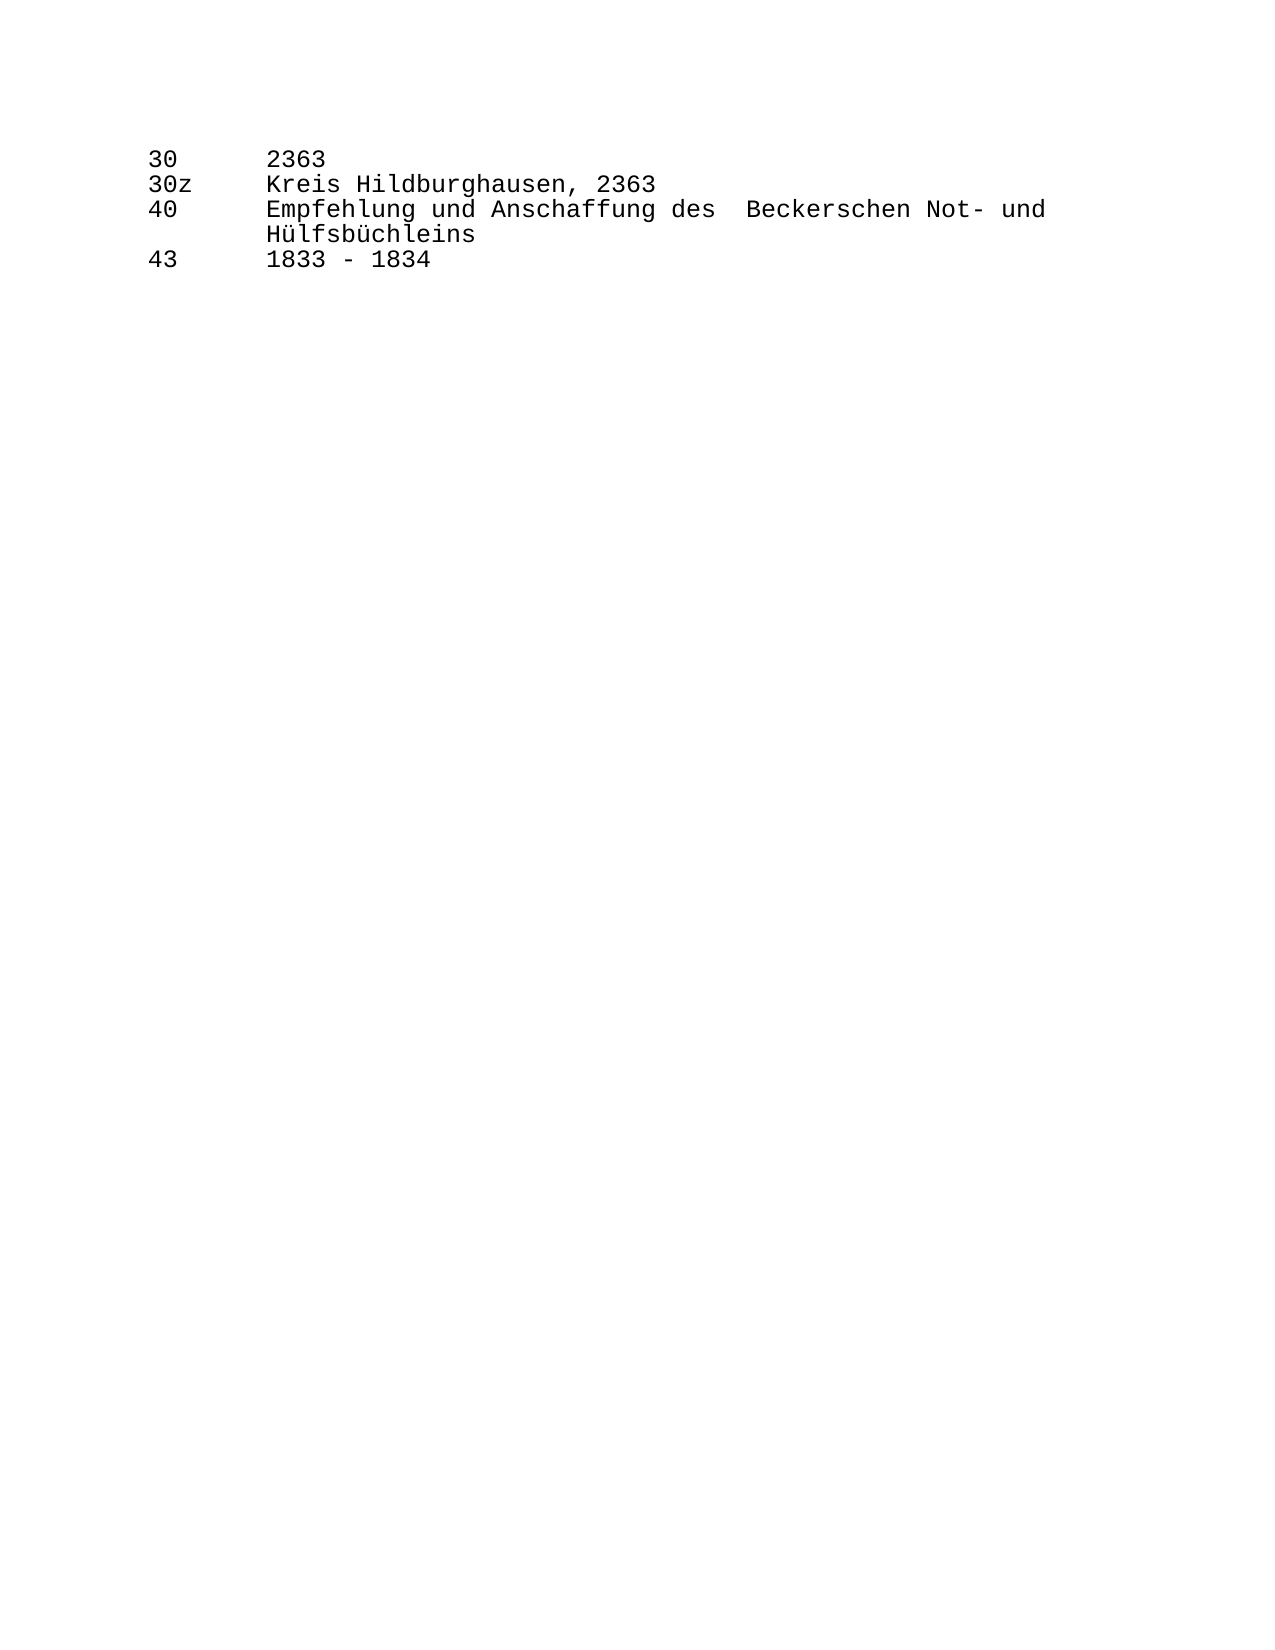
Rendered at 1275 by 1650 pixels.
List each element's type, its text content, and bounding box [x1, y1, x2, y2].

text 43 1833 - 1834 [148, 248, 1127, 273]
text 40 Empfehlung und Anschaffung des p[2{<R. Z.>} 1{Becker}]pschen t[Not- und Hülfsbüchlein]ts [148, 198, 1127, 248]
text 30z Kreis Hildburghausen, 2363 [148, 173, 1127, 198]
text 30 2363 [148, 148, 1127, 173]
